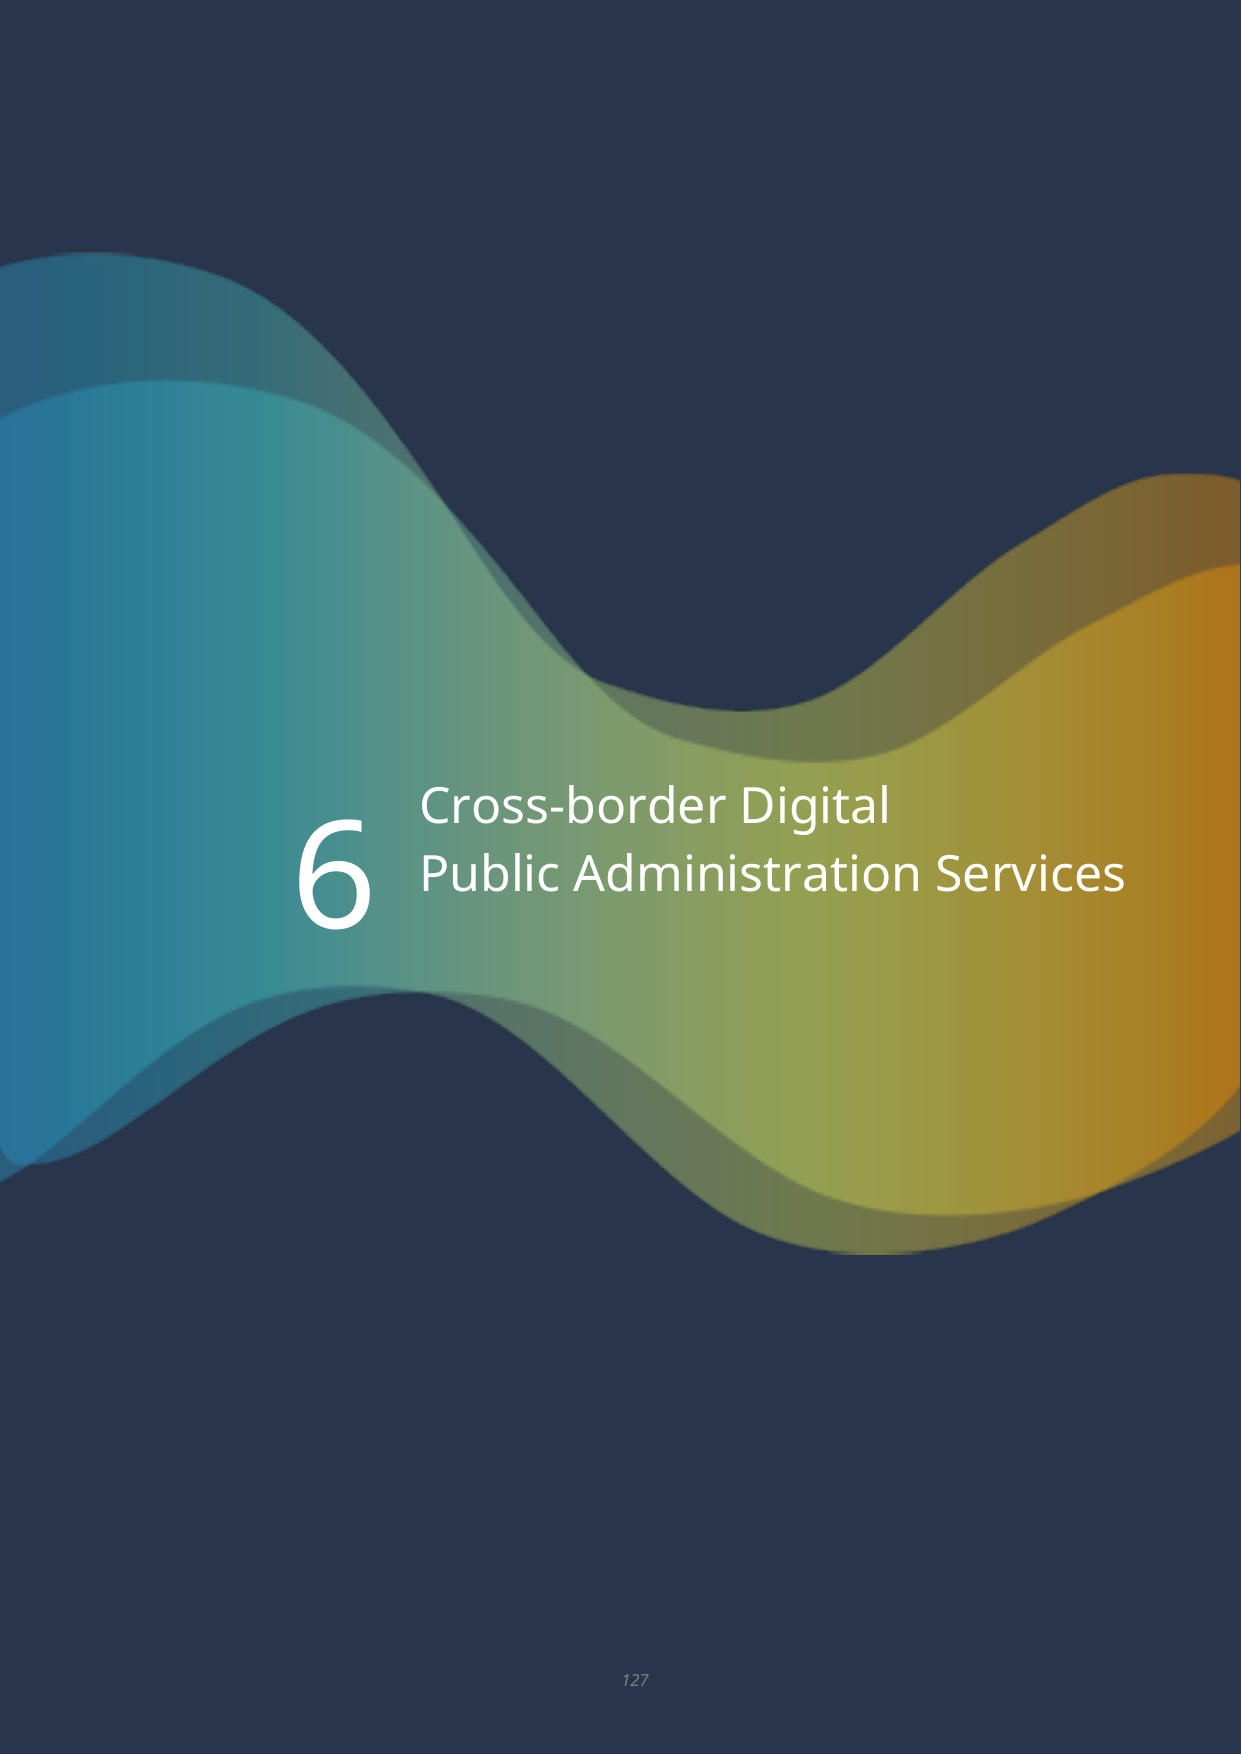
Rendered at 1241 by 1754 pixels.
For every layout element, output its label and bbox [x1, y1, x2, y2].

picture [0, 245, 1241, 1255]
